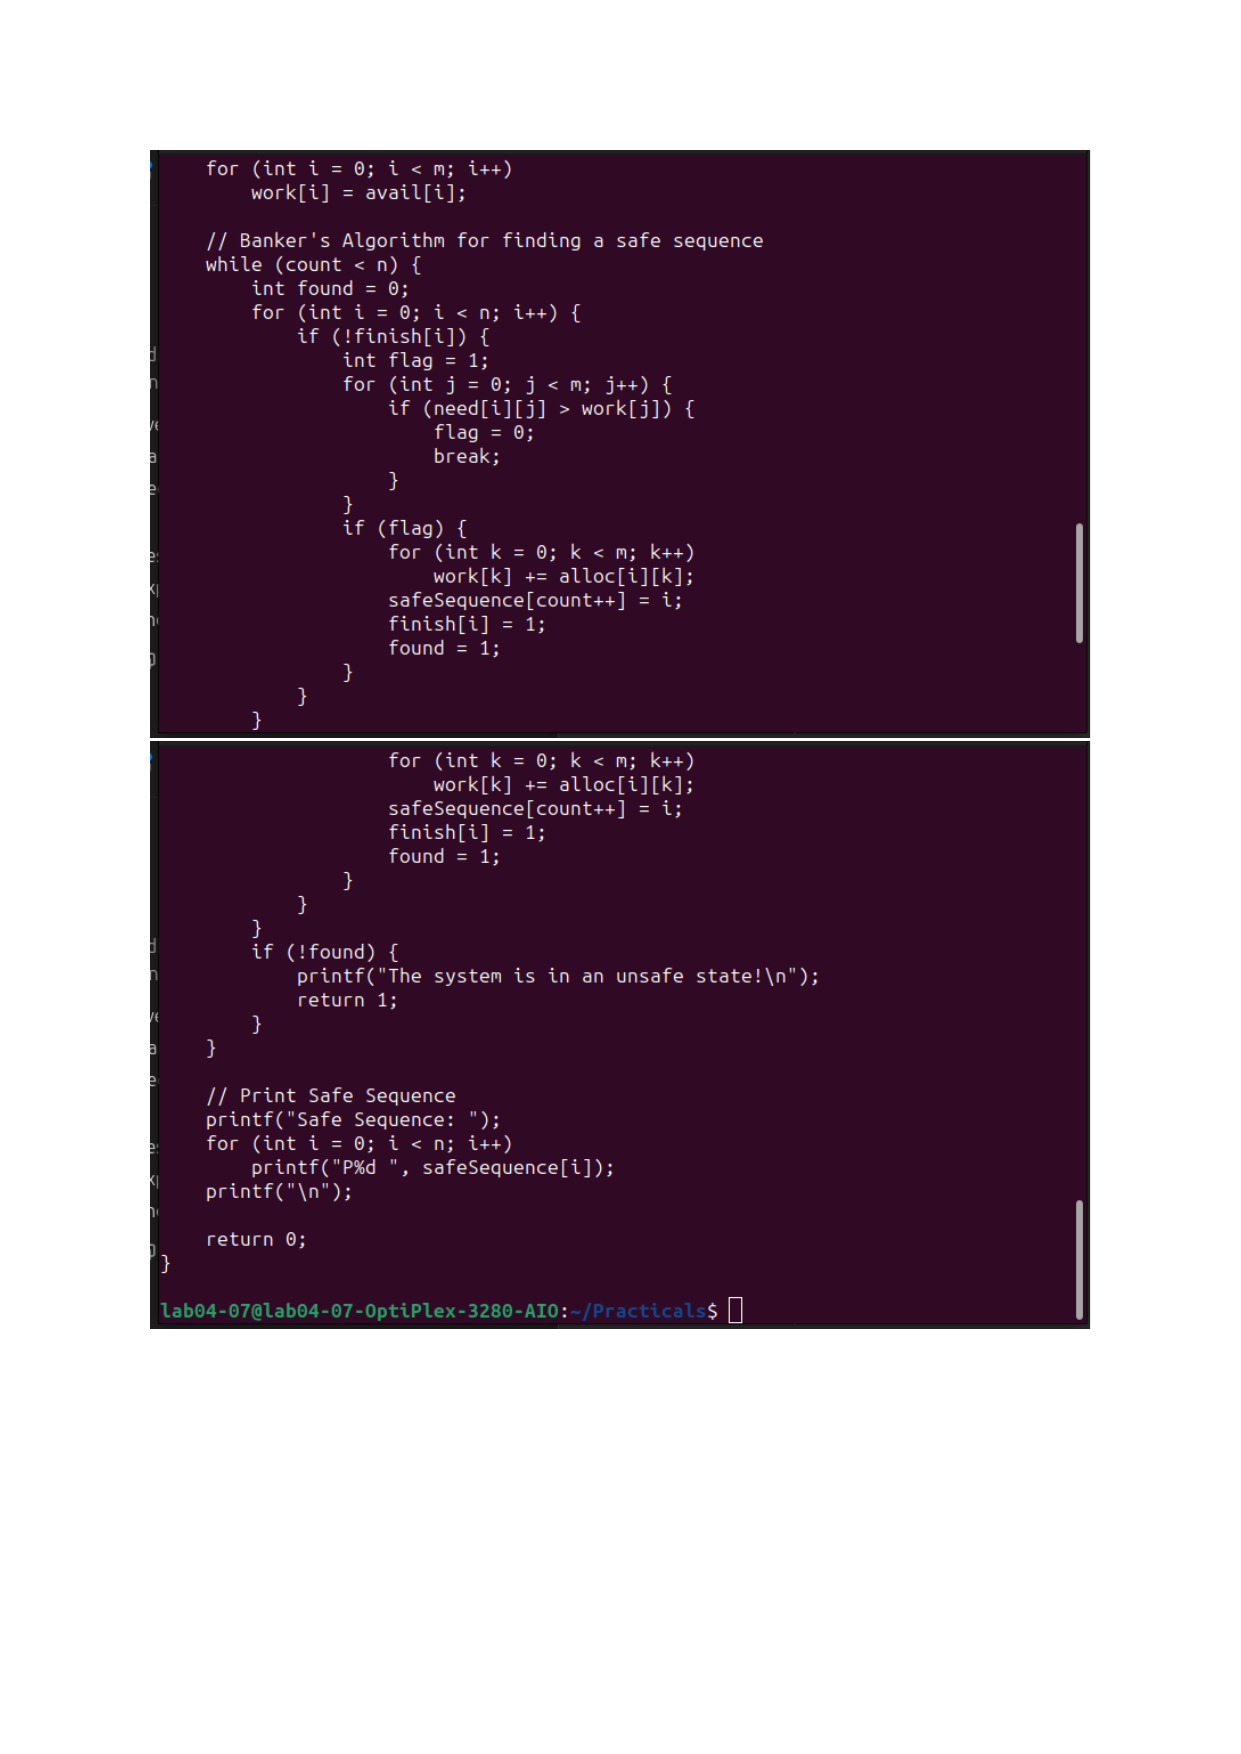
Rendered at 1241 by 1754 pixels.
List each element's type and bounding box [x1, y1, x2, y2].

picture [150, 741, 1091, 1329]
picture [150, 150, 1091, 738]
